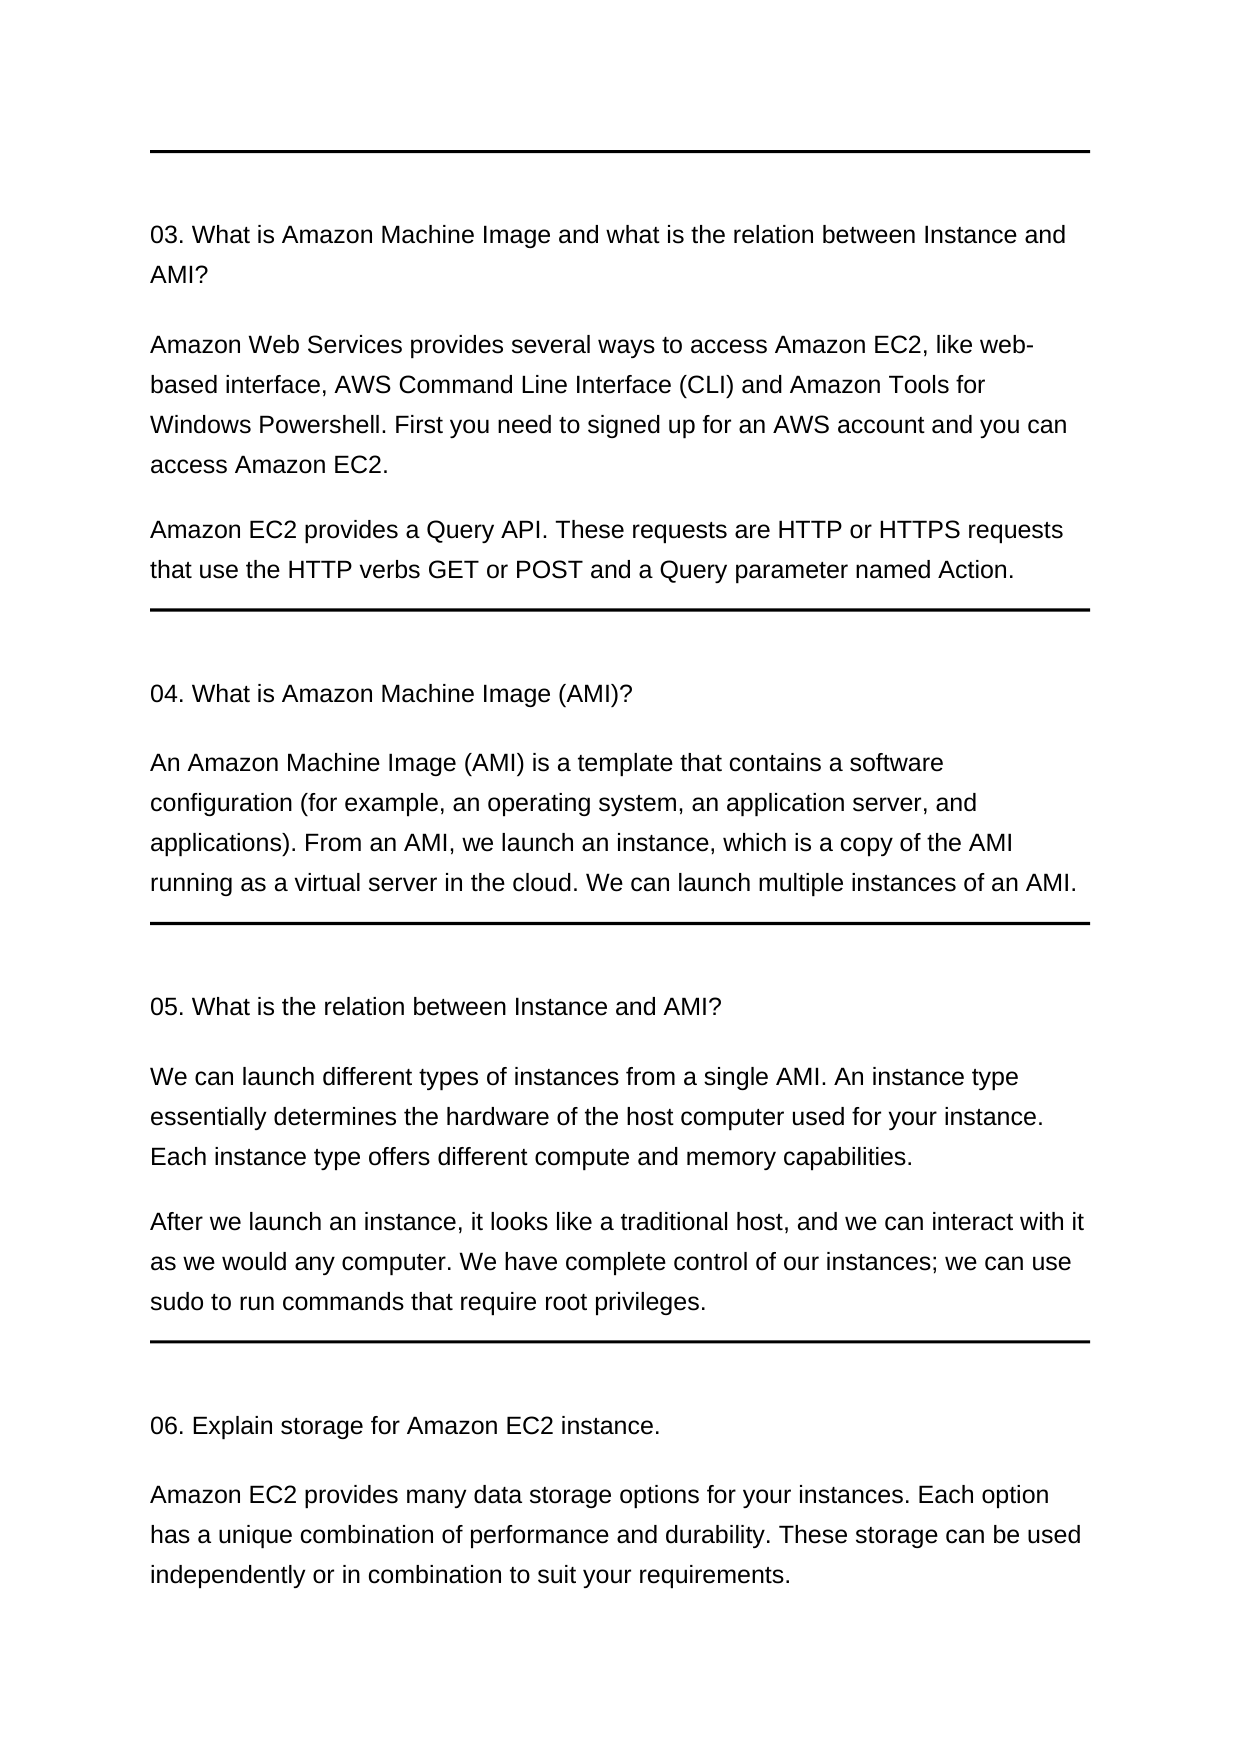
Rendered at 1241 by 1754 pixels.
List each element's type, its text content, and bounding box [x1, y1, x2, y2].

text Amazon EC2 provides a Query API. These requests are HTTP or HTTPS requests that use the HTTP verbs GET or POST and a Query parameter named Action. [150, 503, 1090, 583]
text 06. Explain storage for Amazon EC2 instance. [150, 1399, 1090, 1439]
text 03. What is Amazon Machine Image and what is the relation between Instance and AMI? [150, 209, 1090, 289]
text Amazon Web Services provides several ways to access Amazon EC2, like web-based interface, AWS Command Line Interface (CLI) and Amazon Tools for Windows Powershell. First you need to signed up for an AWS account and you can access Amazon EC2. [150, 318, 1090, 478]
text After we launch an instance, it looks like a traditional host, and we can interact with it as we would any computer. We have complete control of our instances; we can use sudo to run commands that require root privileges. [150, 1195, 1090, 1315]
text An Amazon Machine Image (AMI) is a template that contains a software configuration (for example, an operating system, an application server, and applications). From an AMI, we launch an instance, which is a copy of the AMI running as a virtual server in the cloud. We can launch multiple instances of an AMI. [150, 737, 1090, 897]
text We can launch different types of instances from a single AMI. An instance type essentially determines the hardware of the host computer used for your instance. Each instance type offers different compute and memory capabilities. [150, 1050, 1090, 1170]
text 05. What is the relation between Instance and AMI? [150, 981, 1090, 1021]
text 04. What is Amazon Machine Image (AMI)? [150, 668, 1090, 708]
text Amazon EC2 provides many data storage options for your instances. Each option has a unique combination of performance and durability. These storage can be used independently or in combination to suit your requirements. [150, 1469, 1090, 1589]
